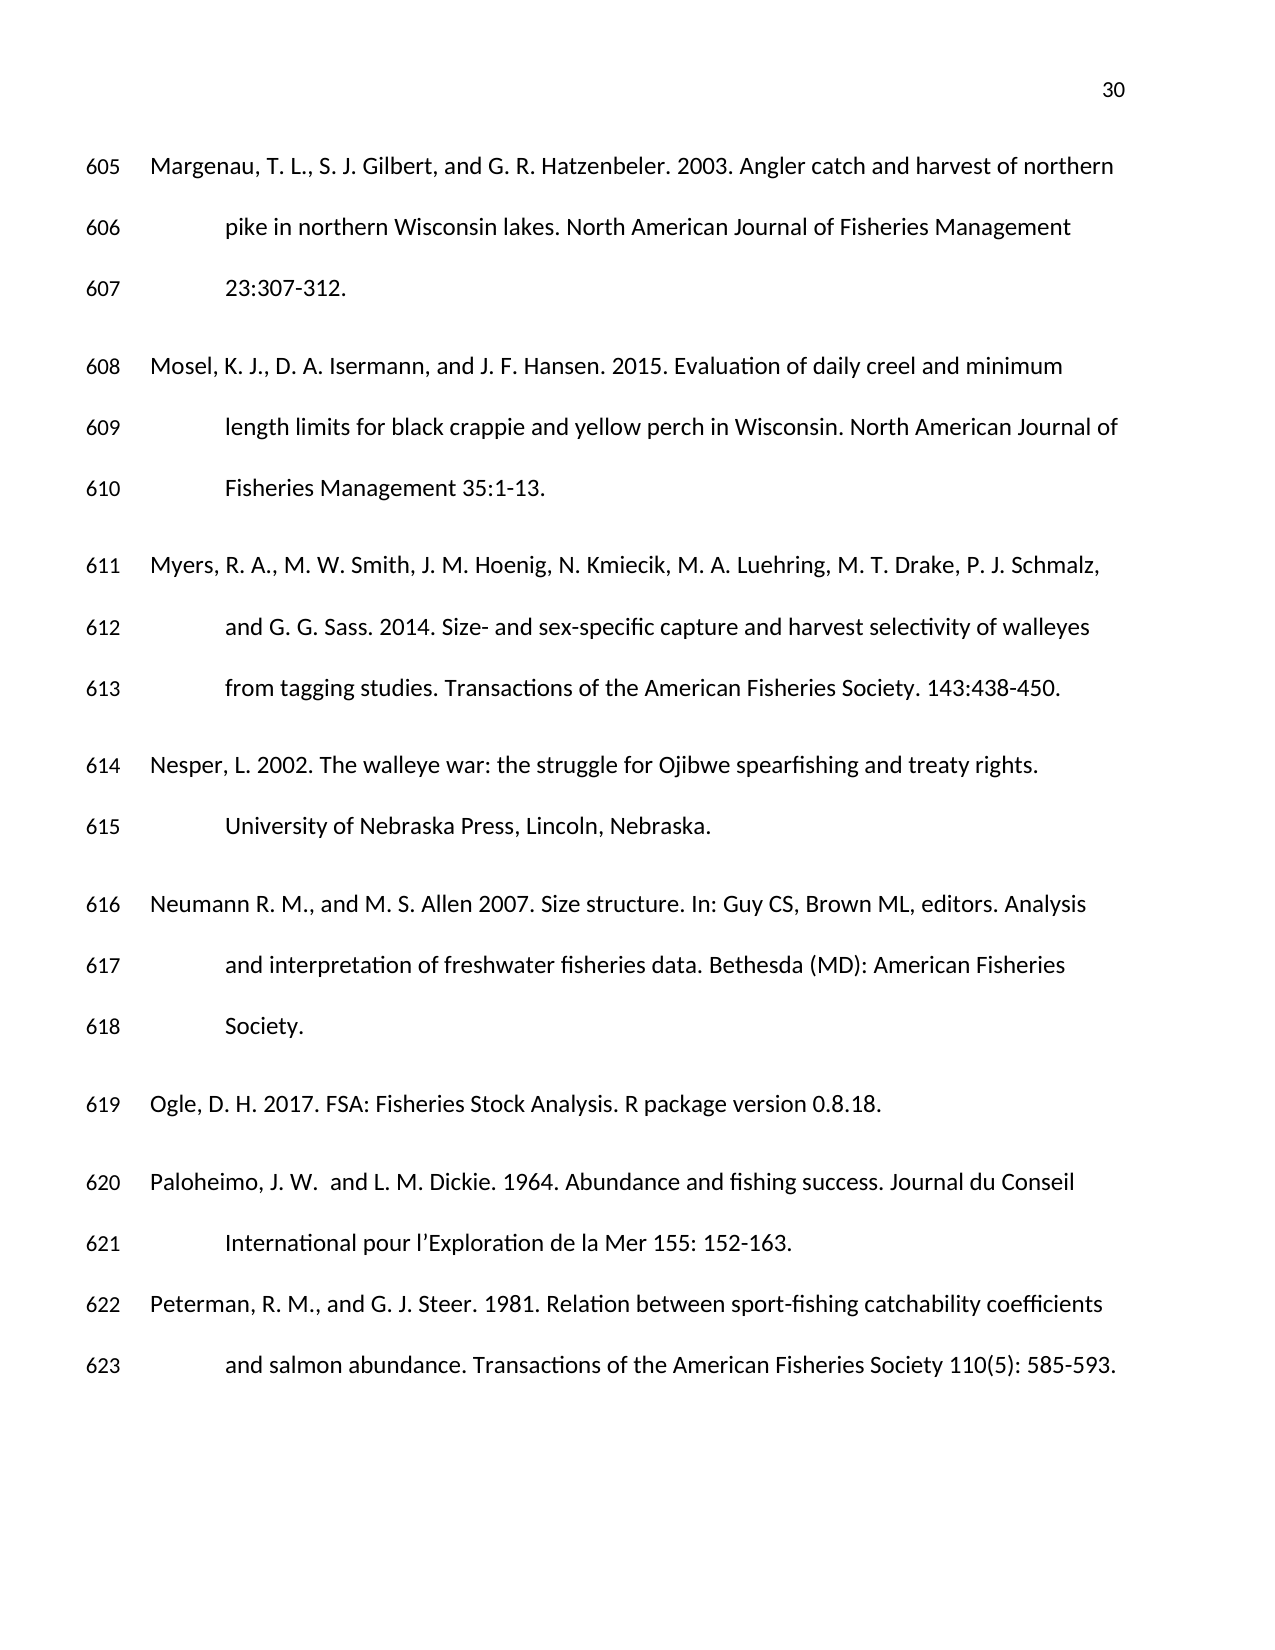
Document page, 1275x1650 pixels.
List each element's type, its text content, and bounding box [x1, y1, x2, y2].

text Peterman, R. M., and G. J. Steer. 1981. Relation between sport-fishing catchability coefficients and salmon abundance. Transactions of the American Fisheries Society 110(5): 585-593. [150, 1288, 1125, 1379]
text Paloheimo, J. W. and L. M. Dickie. 1964. Abundance and fishing success. Journal du Conseil International pour l’Exploration de la Mer 155: 152-163. [150, 1166, 1125, 1257]
text Margenau, T. L., S. J. Gilbert, and G. R. Hatzenbeler. 2003. Angler catch and harvest of northern pike in northern Wisconsin lakes. North American Journal of Fisheries Management 23:307-312. [150, 150, 1125, 303]
text Myers, R. A., M. W. Smith, J. M. Hoenig, N. Kmiecik, M. A. Luehring, M. T. Drake, P. J. Schmalz, and G. G. Sass. 2014. Size- and sex-specific capture and harvest selectivity of walleyes from tagging studies. Transactions of the American Fisheries Society. 143:438-450. [150, 549, 1125, 702]
text Ogle, D. H. 2017. FSA: Fisheries Stock Analysis. R package version 0.8.18. [150, 1088, 1125, 1118]
text Nesper, L. 2002. The walleye war: the struggle for Ojibwe spearfishing and treaty rights. University of Nebraska Press, Lincoln, Nebraska. [150, 749, 1125, 841]
text Neumann R. M., and M. S. Allen 2007. Size structure. In: Guy CS, Brown ML, editors. Analysis and interpretation of freshwater fisheries data. Bethesda (MD): American Fisheries Society. [150, 888, 1125, 1041]
text Mosel, K. J., D. A. Isermann, and J. F. Hansen. 2015. Evaluation of daily creel and minimum length limits for black crappie and yellow perch in Wisconsin. North American Journal of Fisheries Management 35:1-13. [150, 350, 1125, 502]
